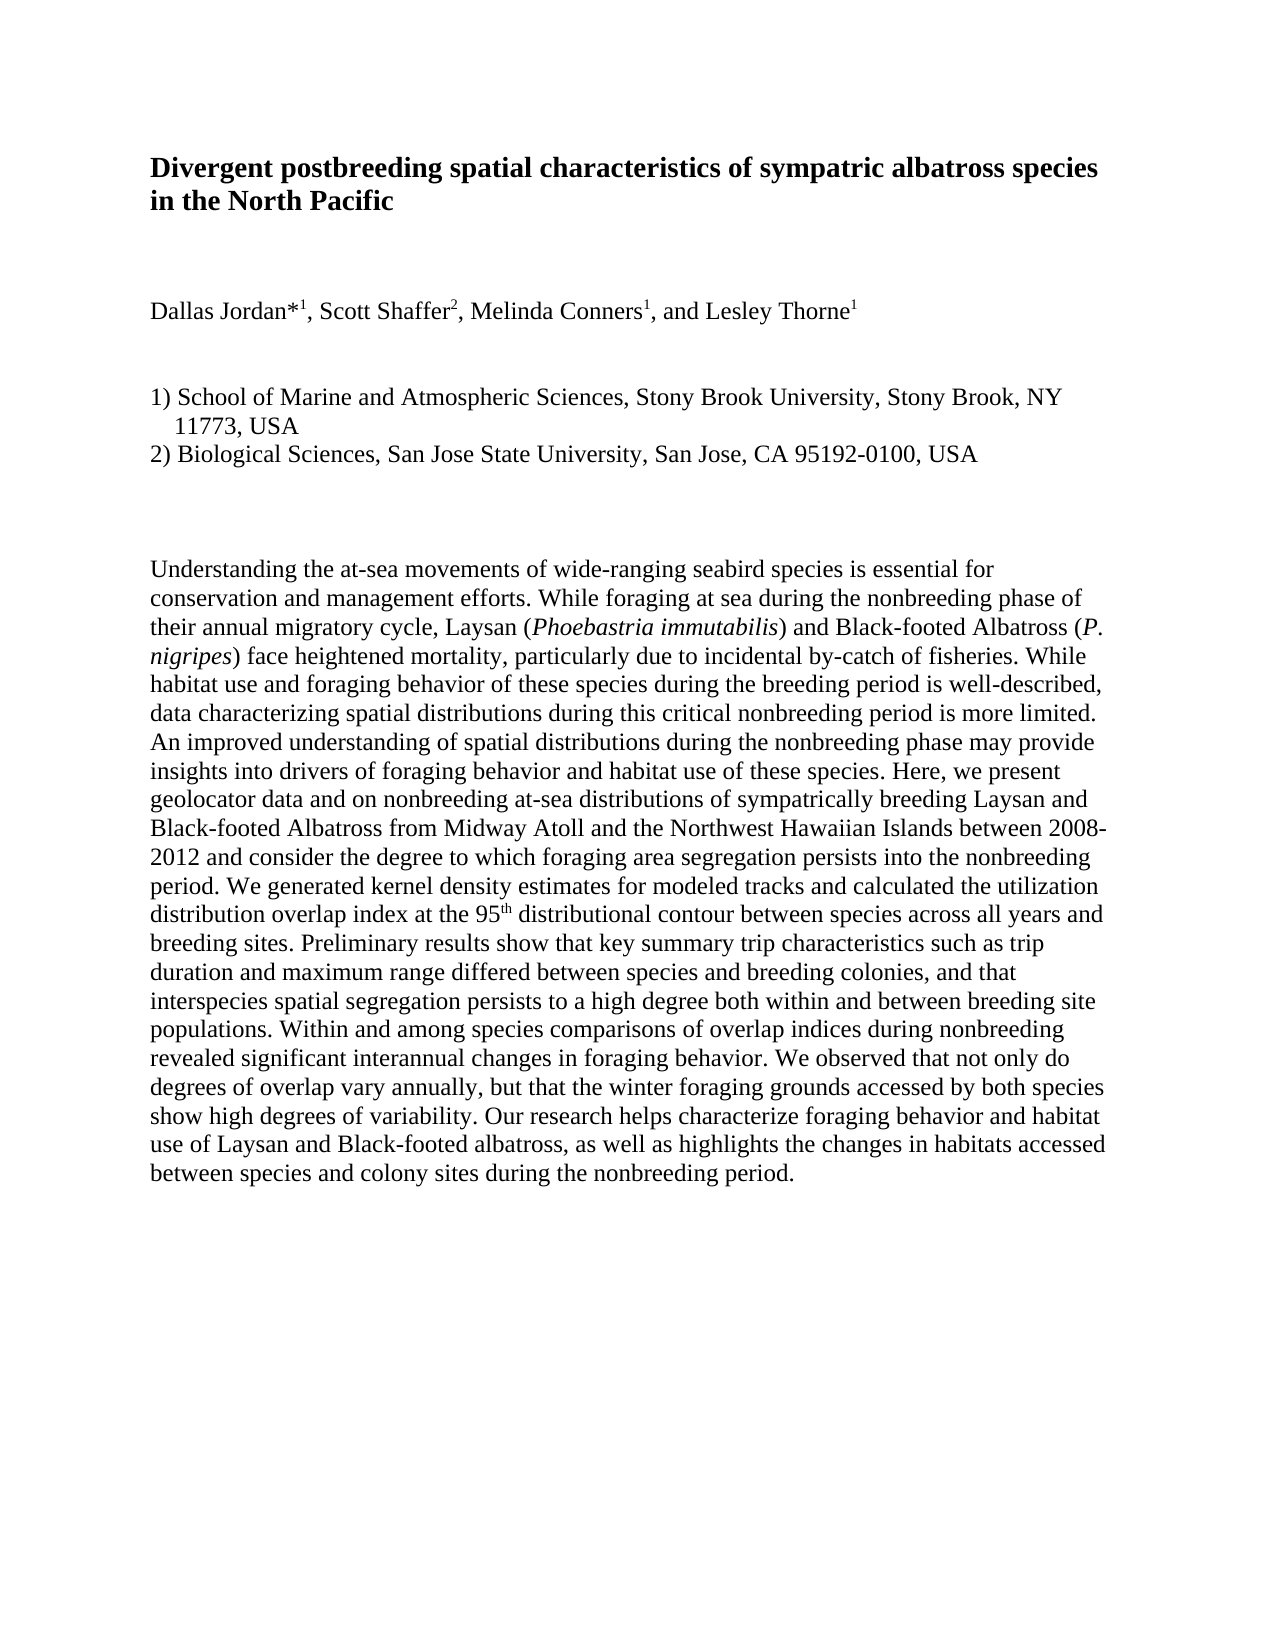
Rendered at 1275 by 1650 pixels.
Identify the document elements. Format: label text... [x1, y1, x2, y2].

text 2) Biological Sciences, San Jose State University, San Jose, CA 95192-0100, USA [150, 439, 1125, 468]
text Divergent postbreeding spatial characteristics of sympatric albatross species in the North Pacific [150, 150, 1125, 217]
text 1) School of Marine and Atmospheric Sciences, Stony Brook University, Stony Brook, NY 11773, USA [150, 382, 1125, 439]
text Understanding the at-sea movements of wide-ranging seabird species is essential for conservation and management efforts. While foraging at sea during the nonbreeding phase of their annual migratory cycle, Laysan (Phoebastria immutabilis) and Black-footed Albatross (P. nigripes) face heightened mortality, particularly due to incidental by-catch of fisheries. While habitat use and foraging behavior of these species during the breeding period is well-described, data characterizing spatial distributions during this critical nonbreeding period is more limited. An improved understanding of spatial distributions during the nonbreeding phase may provide insights into drivers of foraging behavior and habitat use of these species. Here, we present geolocator data and on nonbreeding at-sea distributions of sympatrically breeding Laysan and Black-footed Albatross from Midway Atoll and the Northwest Hawaiian Islands between 2008-2012 and consider the degree to which foraging area segregation persists into the nonbreeding period. We generated kernel density estimates for modeled tracks and calculated the utilization distribution overlap index at the 95th distributional contour between species across all years and breeding sites. Preliminary results show that key summary trip characteristics such as trip duration and maximum range differed between species and breeding colonies, and that interspecies spatial segregation persists to a high degree both within and between breeding site populations. Within and among species comparisons of overlap indices during nonbreeding revealed significant interannual changes in foraging behavior. We observed that not only do degrees of overlap vary annually, but that the winter foraging grounds accessed by both species show high degrees of variability. Our research helps characterize foraging behavior and habitat use of Laysan and Black-footed albatross, as well as highlights the changes in habitats accessed between species and colony sites during the nonbreeding period. [150, 554, 1125, 1187]
text Dallas Jordan*1, Scott Shaffer2, Melinda Conners1, and Lesley Thorne1 [150, 296, 1125, 324]
